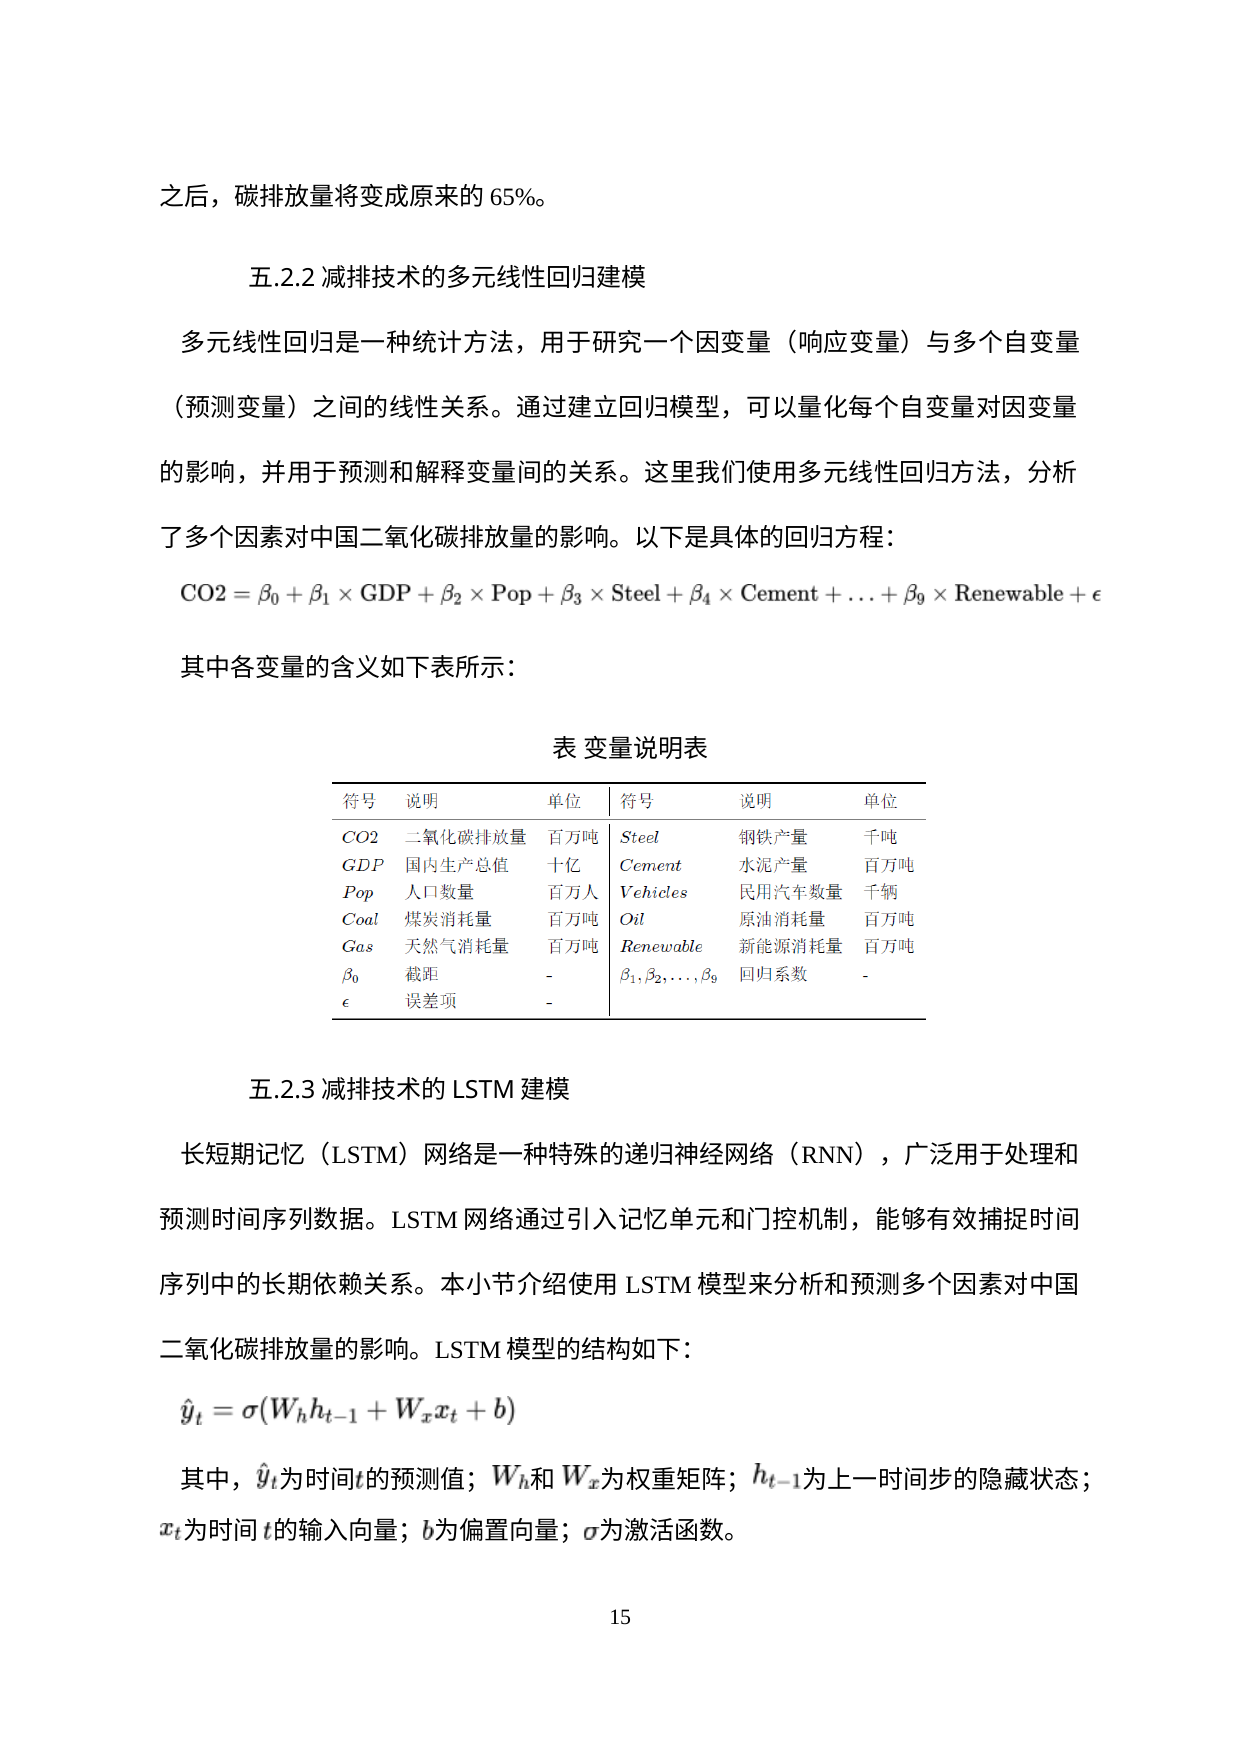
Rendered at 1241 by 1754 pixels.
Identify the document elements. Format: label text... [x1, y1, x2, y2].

picture [355, 1471, 365, 1489]
subtitle 减排技术的多元线性回归建模 [248, 243, 1081, 308]
text 其中各变量的含义如下表所示： [159, 633, 1081, 698]
picture [263, 1522, 273, 1540]
picture [491, 1465, 531, 1489]
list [159, 162, 1081, 227]
picture [159, 1523, 183, 1540]
picture [256, 1460, 280, 1489]
subtitle 减排技术的LSTM建模 [248, 1056, 1081, 1121]
list 其中，为时间的预测值；和 为权重矩阵；为上一时间步的隐藏状态；为时间 的输入向量；为偏置向量；为激活函数。 [159, 1446, 1081, 1576]
picture [328, 779, 933, 1025]
picture [752, 1463, 803, 1489]
picture [180, 584, 1102, 605]
picture [561, 1465, 601, 1489]
list 表 变量说明表 [159, 714, 1081, 779]
list 长短期记忆（LSTM）网络是一种特殊的递归神经网络（RNN），广泛用于处理和预测时间序列数据。LSTM网络通过引入记忆单元和门控机制，能够有效捕捉时间序列中的长期依赖关系。本小节介绍使用LSTM模型来分析和预测多个因素对中国二氧化碳排放量的影响。LSTM模型的结构如下： [159, 1121, 1081, 1381]
text 多元线性回归是一种统计方法，用于研究一个因变量（响应变量）与多个自变量（预测变量）之间的线性关系。通过建立回归模型，可以量化每个自变量对因变量的影响，并用于预测和解释变量间的关系。这里我们使用多元线性回归方法，分析了多个因素对中国二氧化碳排放量的影响。以下是具体的回归方程： [159, 308, 1081, 568]
picture [180, 1396, 517, 1425]
picture [583, 1527, 600, 1540]
picture [422, 1520, 434, 1540]
